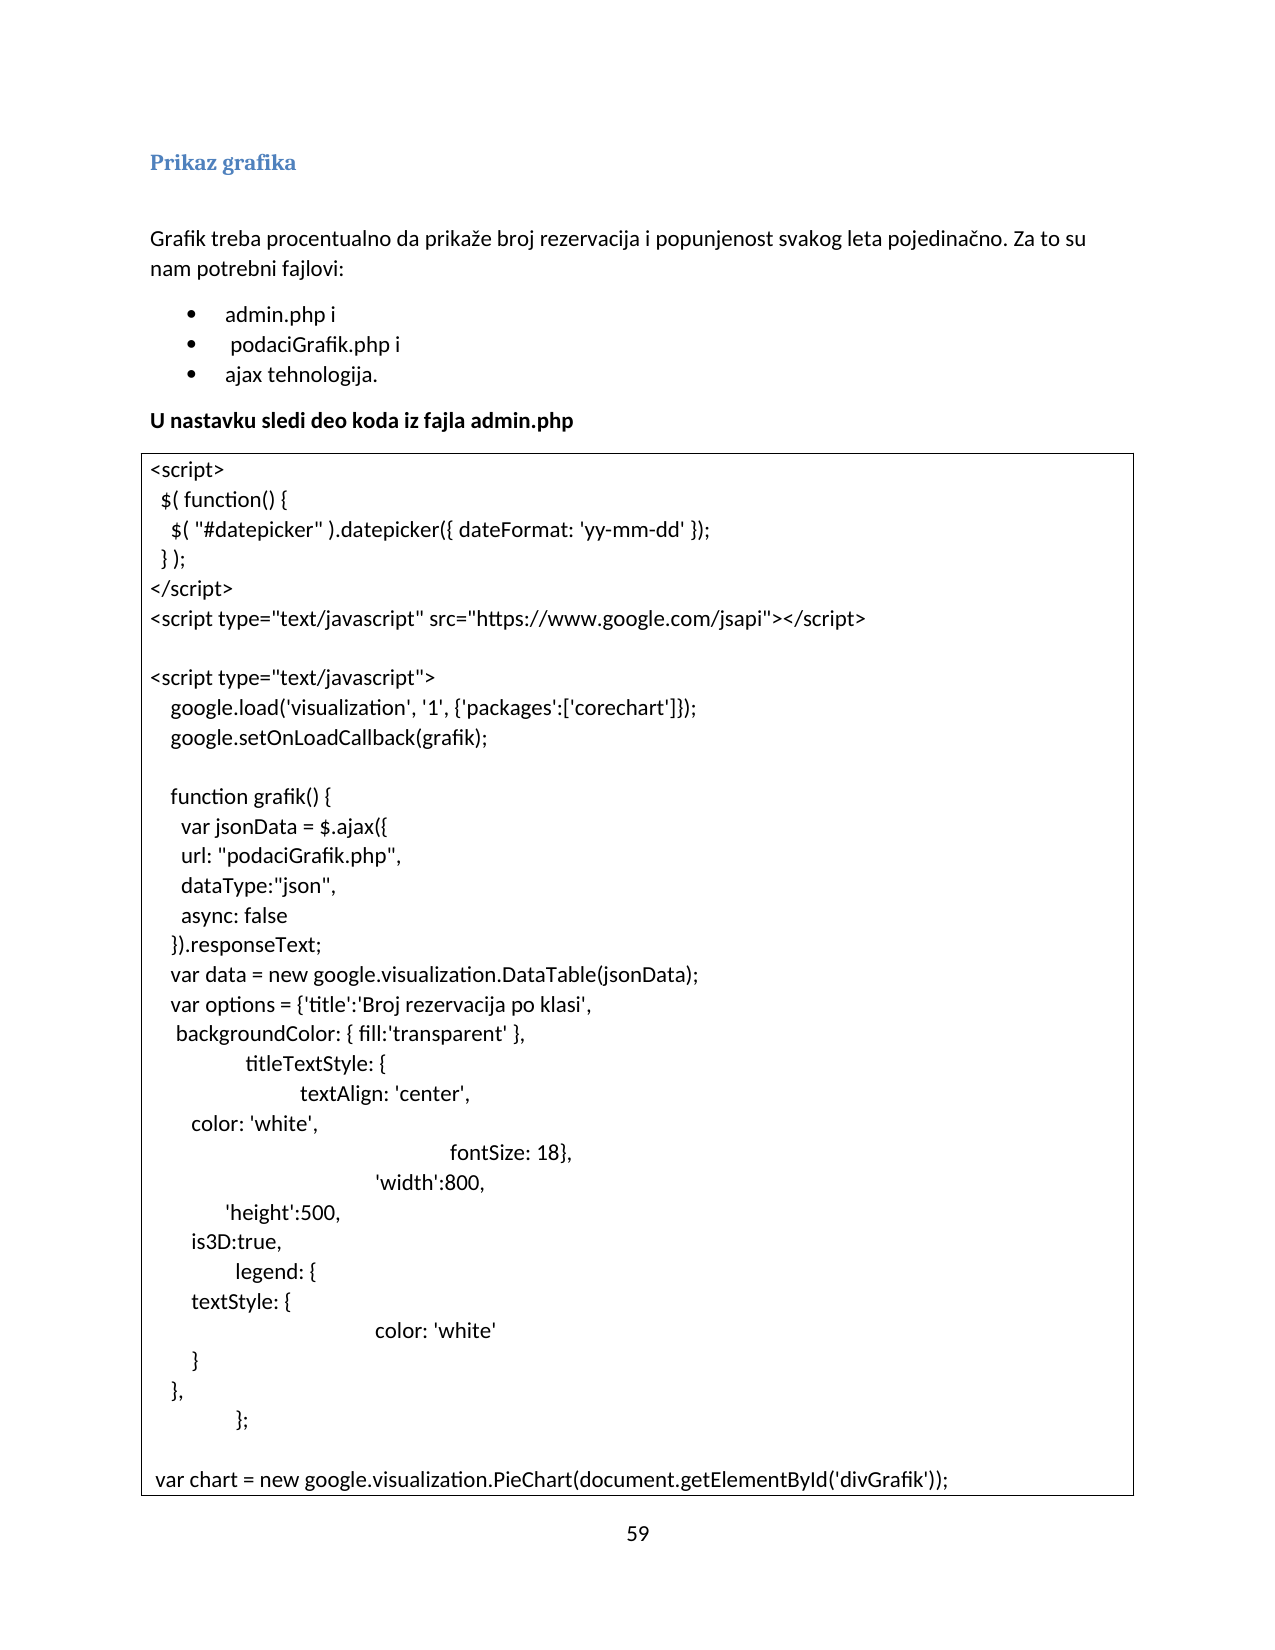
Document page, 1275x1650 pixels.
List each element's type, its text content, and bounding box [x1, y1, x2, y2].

text 'width':800, [142, 1165, 1133, 1194]
text var chart = new google.visualization.PieChart(document.getElementById('divGrafik')); [142, 1462, 1133, 1495]
text U nastavku sledi deo koda iz fajla admin.php [150, 406, 1125, 434]
text 'height':500, [142, 1194, 1133, 1224]
text url: "podaciGrafik.php", [142, 838, 1133, 868]
text }; [142, 1402, 1133, 1433]
text }).responseText; [142, 927, 1133, 957]
text textAlign: 'center', [142, 1076, 1133, 1106]
text <script type="text/javascript"> [142, 660, 1133, 690]
text legend: { [142, 1254, 1133, 1284]
text textStyle: { [142, 1284, 1133, 1313]
subtitle Prikaz grafika [150, 150, 1125, 176]
text var jsonData = $.ajax({ [142, 809, 1133, 838]
text dataType:"json", [142, 868, 1133, 898]
text $( function() { [142, 482, 1133, 512]
text fontSize: 18}, [142, 1135, 1133, 1165]
text color: 'white' [142, 1313, 1133, 1343]
text $( "#datepicker" ).datepicker({ dateFormat: 'yy-mm-dd' }); [142, 512, 1133, 541]
text function grafik() { [142, 779, 1133, 809]
list admin.php i [187, 300, 1125, 328]
text } ); [142, 541, 1133, 571]
text var options = {'title':'Broj rezervacija po klasi', [142, 987, 1133, 1016]
text }, [142, 1373, 1133, 1402]
text is3D:true, [142, 1224, 1133, 1254]
list ajax tehnologija. [187, 360, 1125, 388]
text google.setOnLoadCallback(grafik); [142, 719, 1133, 751]
text google.load('visualization', '1', {'packages':['corechart']}); [142, 690, 1133, 719]
text <script> [142, 454, 1133, 482]
text backgroundColor: { fill:'transparent' }, [142, 1016, 1133, 1046]
list podaciGrafik.php i [187, 330, 1125, 358]
text Grafik treba procentualno da prikaže broj rezervacija i popunjenost svakog leta pojedinačno. Za to su nam potrebni fajlovi: [150, 224, 1125, 282]
text color: 'white', [142, 1106, 1133, 1135]
text </script> [142, 571, 1133, 601]
text async: false [142, 898, 1133, 927]
text titleTextStyle: { [142, 1046, 1133, 1076]
text <script type="text/javascript" src="https://www.google.com/jsapi"></script> [142, 601, 1133, 632]
text } [142, 1343, 1133, 1373]
text var data = new google.visualization.DataTable(jsonData); [142, 957, 1133, 987]
